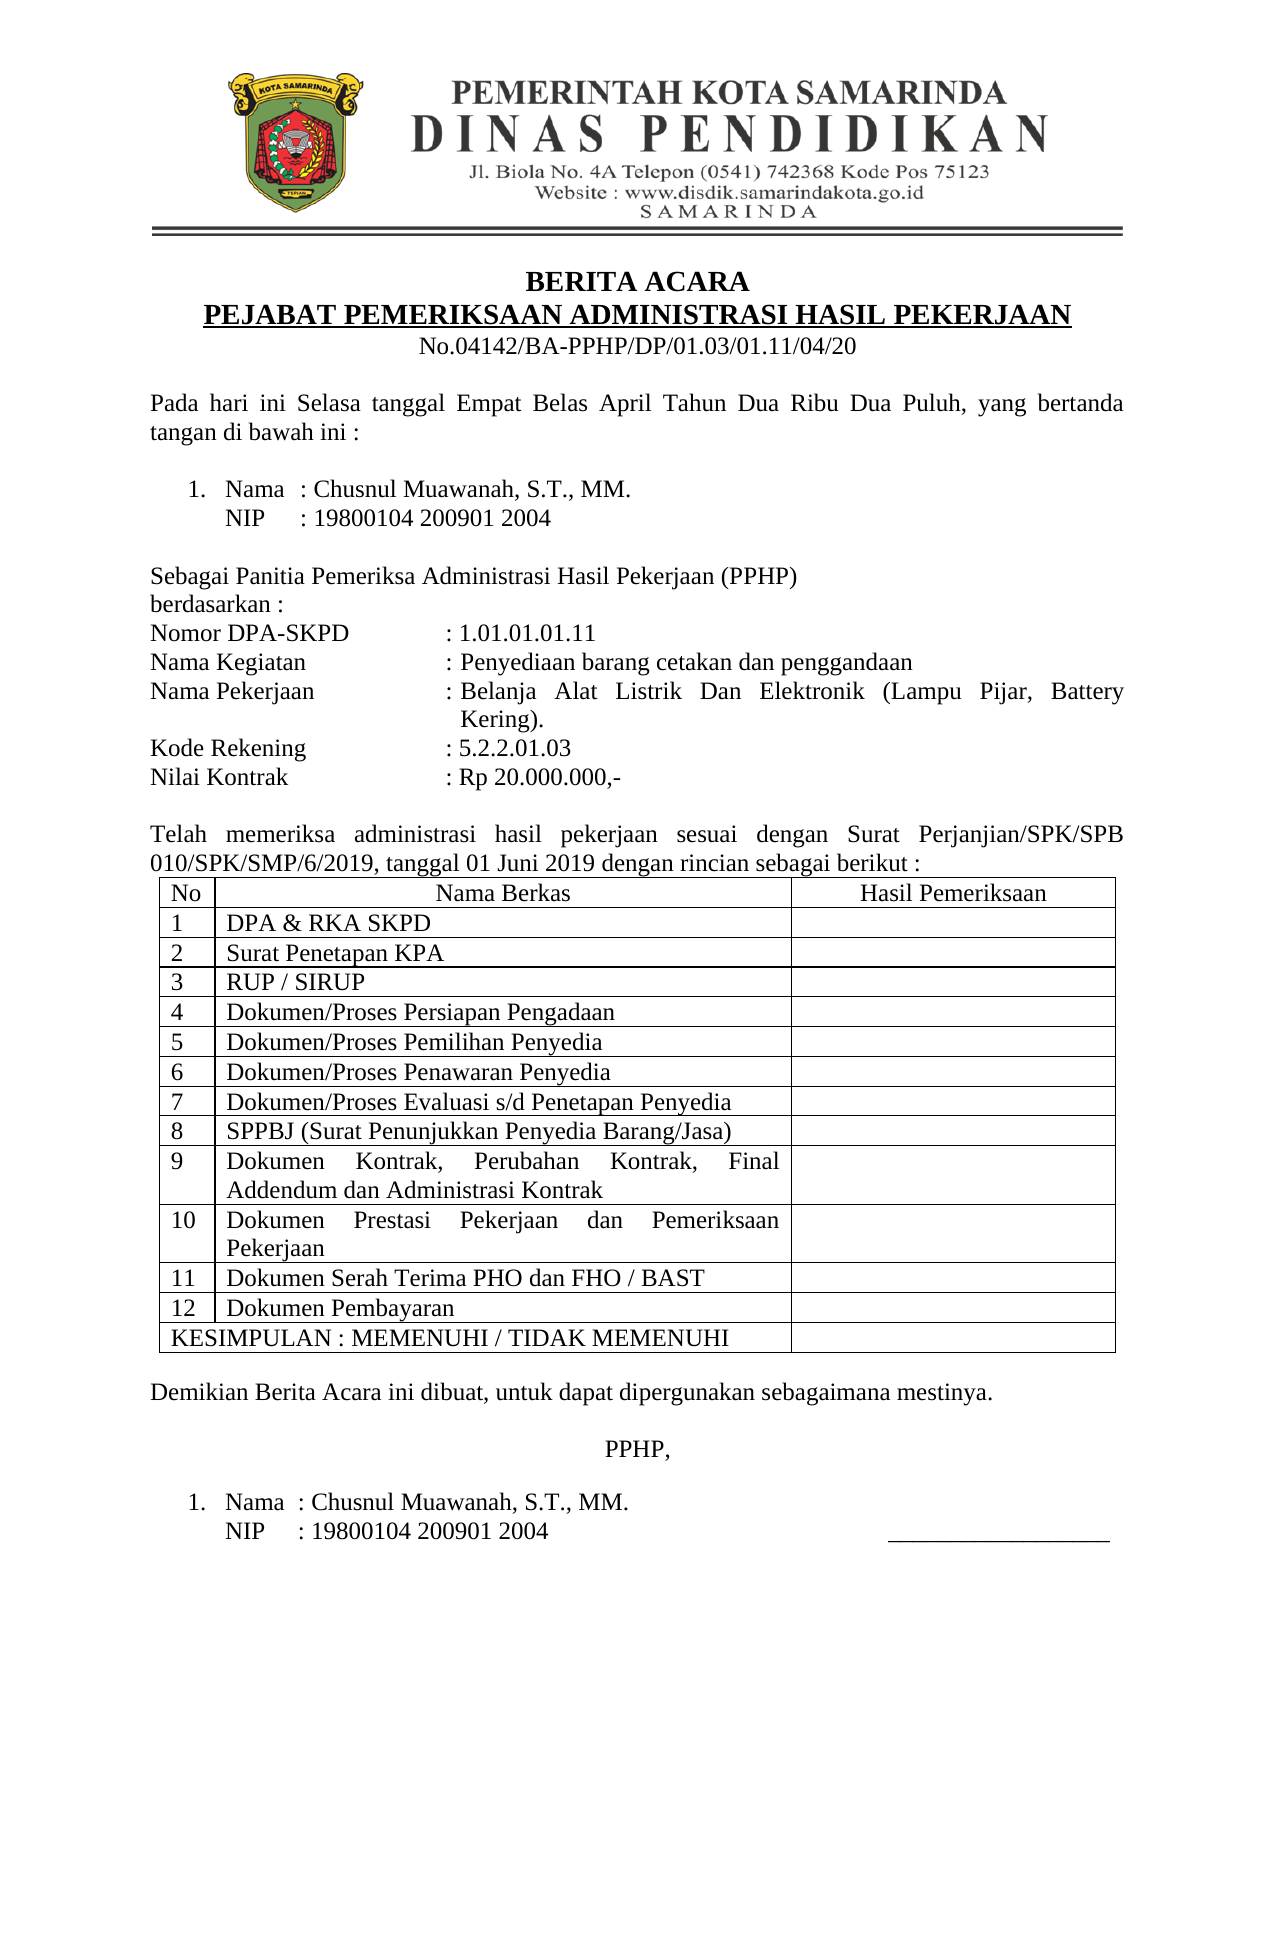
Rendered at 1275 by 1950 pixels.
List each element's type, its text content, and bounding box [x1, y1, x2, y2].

picture [152, 73, 1123, 236]
table_cell Dokumen/Proses Evaluasi s/d Penetapan Penyedia [216, 1087, 791, 1115]
text Telah memeriksa administrasi hasil pekerjaan sesuai dengan Surat Perjanjian/SPK/SPB 010/SPK/SMP/6/2019, tanggal 01 Juni 2019 dengan rincian sebagai berikut : [150, 819, 1125, 877]
text PPHP, [150, 1434, 1125, 1463]
table_cell [792, 908, 1115, 937]
list NIP : 19800104 200901 2004 [225, 1516, 1125, 1544]
text Demikian Berita Acara ini dibuat, untuk dapat dipergunakan sebagaimana mestinya. [150, 1377, 1125, 1405]
table_cell 5 [160, 1027, 214, 1056]
table_cell Dokumen/Proses Penawaran Penyedia [216, 1057, 791, 1086]
table_cell 12 [160, 1293, 214, 1322]
text PEJABAT PEMERIKSAAN ADMINISTRASI HASIL PEKERJAAN [150, 297, 1125, 331]
table_cell Dokumen Serah Terima PHO dan FHO / BAST [216, 1263, 791, 1292]
text No.04142/BA-PPHP/DP/01.03/01.11/04/20 [150, 331, 1125, 359]
table_header Hasil Pemeriksaan [792, 878, 1115, 907]
table_cell Surat Penetapan KPA [216, 938, 791, 966]
table_cell Dokumen/Proses Pemilihan Penyedia [216, 1027, 791, 1056]
table_cell Dokumen Kontrak, Perubahan Kontrak, Final Addendum dan Administrasi Kontrak [216, 1146, 791, 1204]
table_cell [792, 1323, 1115, 1352]
table_cell 9 [160, 1146, 214, 1204]
text Kode Rekening : 5.2.2.01.03 [150, 733, 1125, 762]
table_cell KESIMPULAN : MEMENUHI / TIDAK MEMENUHI [160, 1323, 791, 1352]
table_cell [792, 1116, 1115, 1145]
table_cell DPA & RKA SKPD [216, 908, 791, 937]
table_cell 1 [160, 908, 214, 937]
table_cell Dokumen Pembayaran [216, 1293, 791, 1322]
table_cell 4 [160, 997, 214, 1026]
text Nomor DPA-SKPD : 1.01.01.01.11 [150, 618, 1125, 647]
table_cell [792, 1087, 1115, 1115]
table_cell [792, 968, 1115, 996]
table_cell [792, 1205, 1115, 1262]
list NIP : 19800104 200901 2004 [225, 503, 1125, 532]
table_cell 3 [160, 968, 214, 996]
table_cell 8 [160, 1116, 214, 1145]
table_cell 10 [160, 1205, 214, 1262]
table_cell [792, 1057, 1115, 1086]
text berdasarkan : [150, 589, 1125, 618]
table_cell [792, 1146, 1115, 1204]
text BERITA ACARA [150, 264, 1125, 297]
text Nilai Kontrak : Rp 20.000.000,- [150, 762, 1125, 791]
table_header Nama Berkas [216, 878, 791, 907]
table_cell 6 [160, 1057, 214, 1086]
table_cell RUP / SIRUP [216, 968, 791, 996]
table_cell [792, 1293, 1115, 1322]
table_cell Dokumen Prestasi Pekerjaan dan Pemeriksaan Pekerjaan [216, 1205, 791, 1262]
table_cell 2 [160, 938, 214, 966]
text Pada hari ini Selasa tanggal Empat Belas April Tahun Dua Ribu Dua Puluh, yang bertanda tangan di bawah ini : [150, 388, 1125, 446]
text Nama Pekerjaan : Belanja Alat Listrik Dan Elektronik (Lampu Pijar, Battery Kering). [150, 676, 1125, 733]
list Nama : Chusnul Muawanah, S.T., MM. [187, 1487, 1125, 1516]
table_cell [792, 1263, 1115, 1292]
table_cell [792, 997, 1115, 1026]
table_cell [792, 938, 1115, 966]
table_cell Dokumen/Proses Persiapan Pengadaan [216, 997, 791, 1026]
text Sebagai Panitia Pemeriksa Administrasi Hasil Pekerjaan (PPHP) [150, 561, 1125, 589]
table_cell [792, 1027, 1115, 1056]
list Nama : Chusnul Muawanah, S.T., MM. [187, 474, 1125, 503]
table_cell 7 [160, 1087, 214, 1115]
text Nama Kegiatan : Penyediaan barang cetakan dan penggandaan [150, 647, 1125, 676]
table_cell 11 [160, 1263, 214, 1292]
table_header No [160, 878, 214, 907]
table_cell SPPBJ (Surat Penunjukkan Penyedia Barang/Jasa) [216, 1116, 791, 1145]
